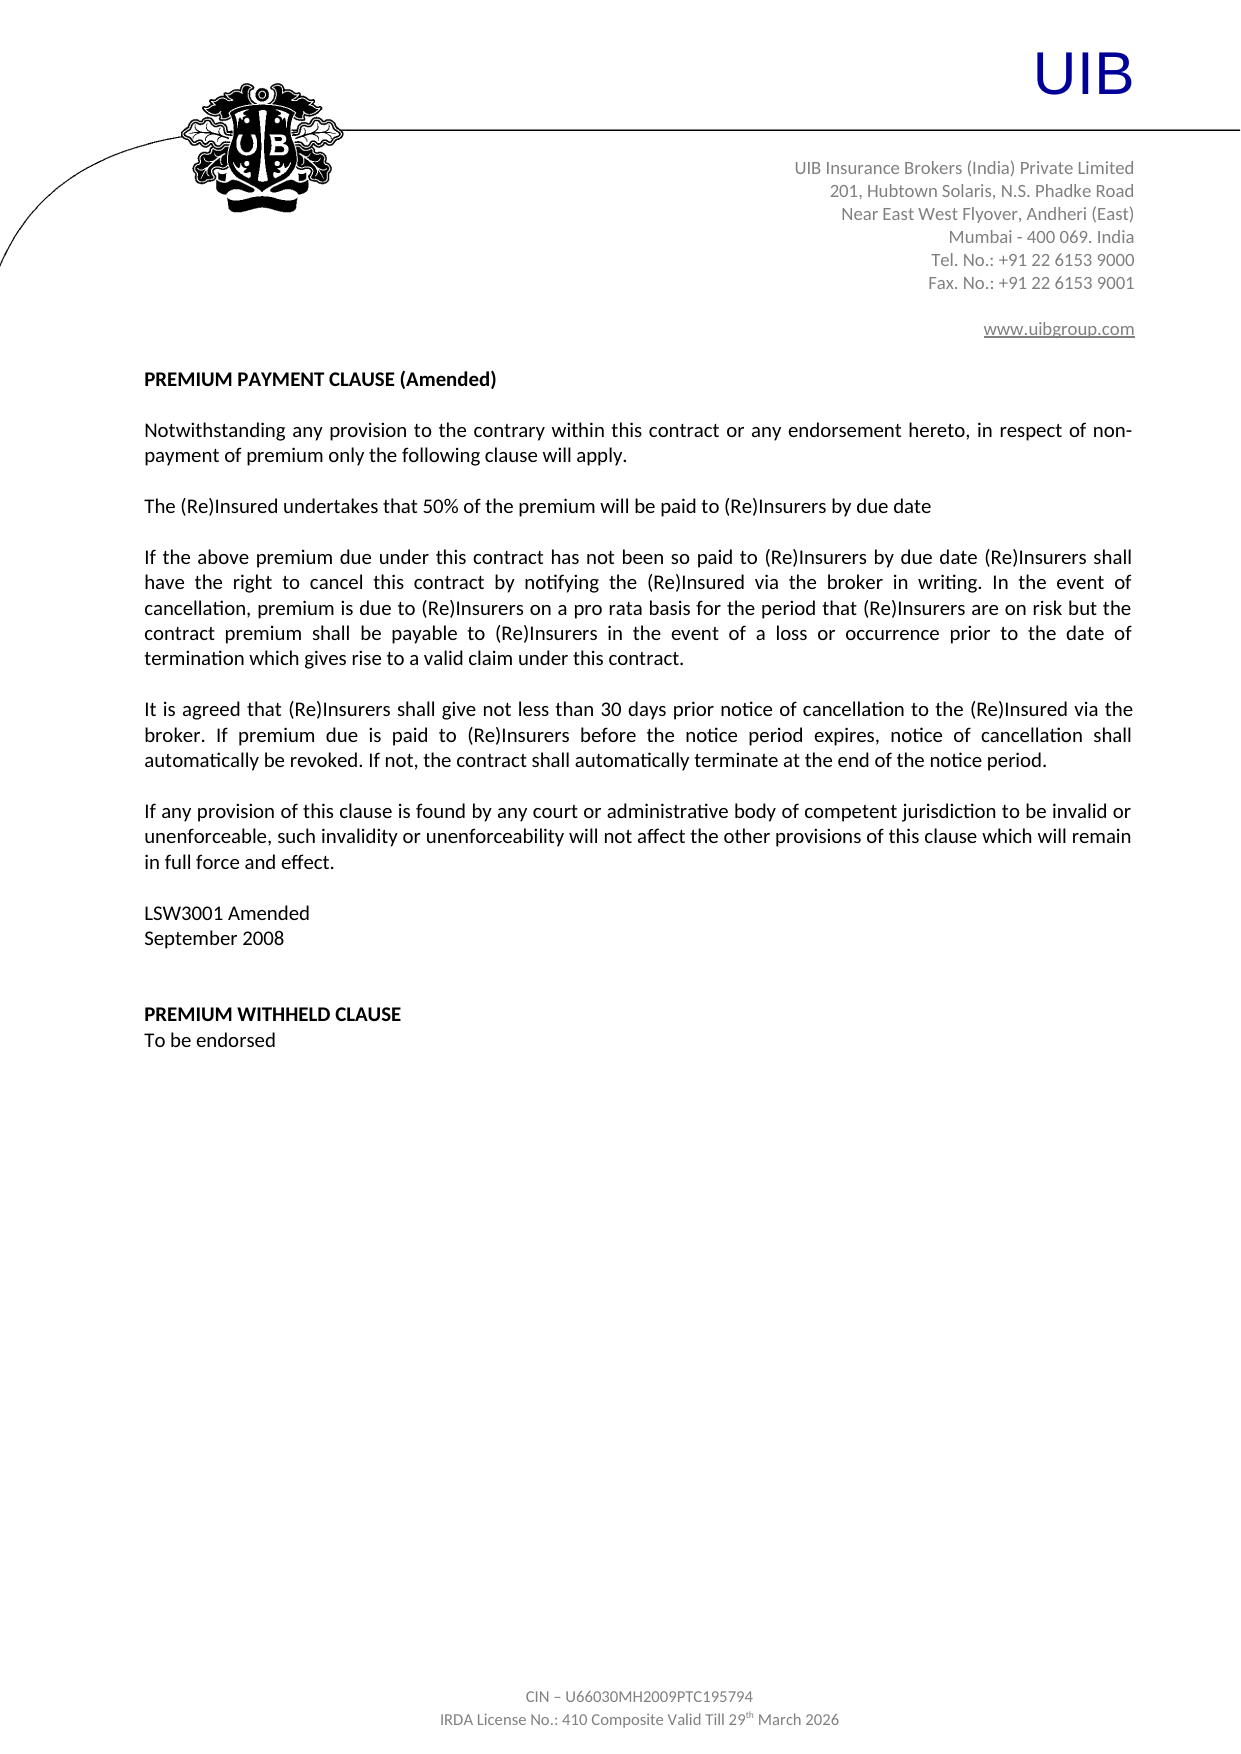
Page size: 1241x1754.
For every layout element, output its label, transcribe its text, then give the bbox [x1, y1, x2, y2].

text It is agreed that (Re)Insurers shall give not less than 30 days prior notice of cancellation to the (Re)Insured via the broker. If premium due is paid to (Re)Insurers before the notice period expires, notice of cancellation shall automatically be revoked. If not, the contract shall automatically terminate at the end of the notice period. [144, 696, 1134, 773]
text Notwithstanding any provision to the contrary within this contract or any endorsement hereto, in respect of non-payment of premium only the following clause will apply. [144, 417, 1134, 468]
picture [1043, 81, 1065, 90]
text LSW3001 Amended [144, 900, 1134, 925]
text To be endorsed [144, 1027, 1134, 1052]
text The (Re)Insured undertakes that 50% of the premium will be paid to (Re)Insurers by due date [144, 493, 1134, 518]
text PREMIUM WITHHELD CLAUSE [144, 1001, 1134, 1027]
text PREMIUM PAYMENT CLAUSE (Amended) [144, 366, 1134, 391]
text If any provision of this clause is found by any court or administrative body of competent jurisdiction to be invalid or unenforceable, such invalidity or unenforceability will not affect the other provisions of this clause which will remain in full force and effect. [144, 798, 1134, 874]
picture [0, 81, 1241, 285]
text If the above premium due under this contract has not been so paid to (Re)Insurers by due date (Re)Insurers shall have the right to cancel this contract by notifying the (Re)Insured via the broker in writing. In the event of cancellation, premium is due to (Re)Insurers on a pro rata basis for the period that (Re)Insurers are on risk but the contract premium shall be payable to (Re)Insurers in the event of a loss or occurrence prior to the date of termination which gives rise to a valid claim under this contract. [144, 544, 1134, 671]
picture [1105, 81, 1125, 89]
text September 2008 [144, 925, 1134, 951]
